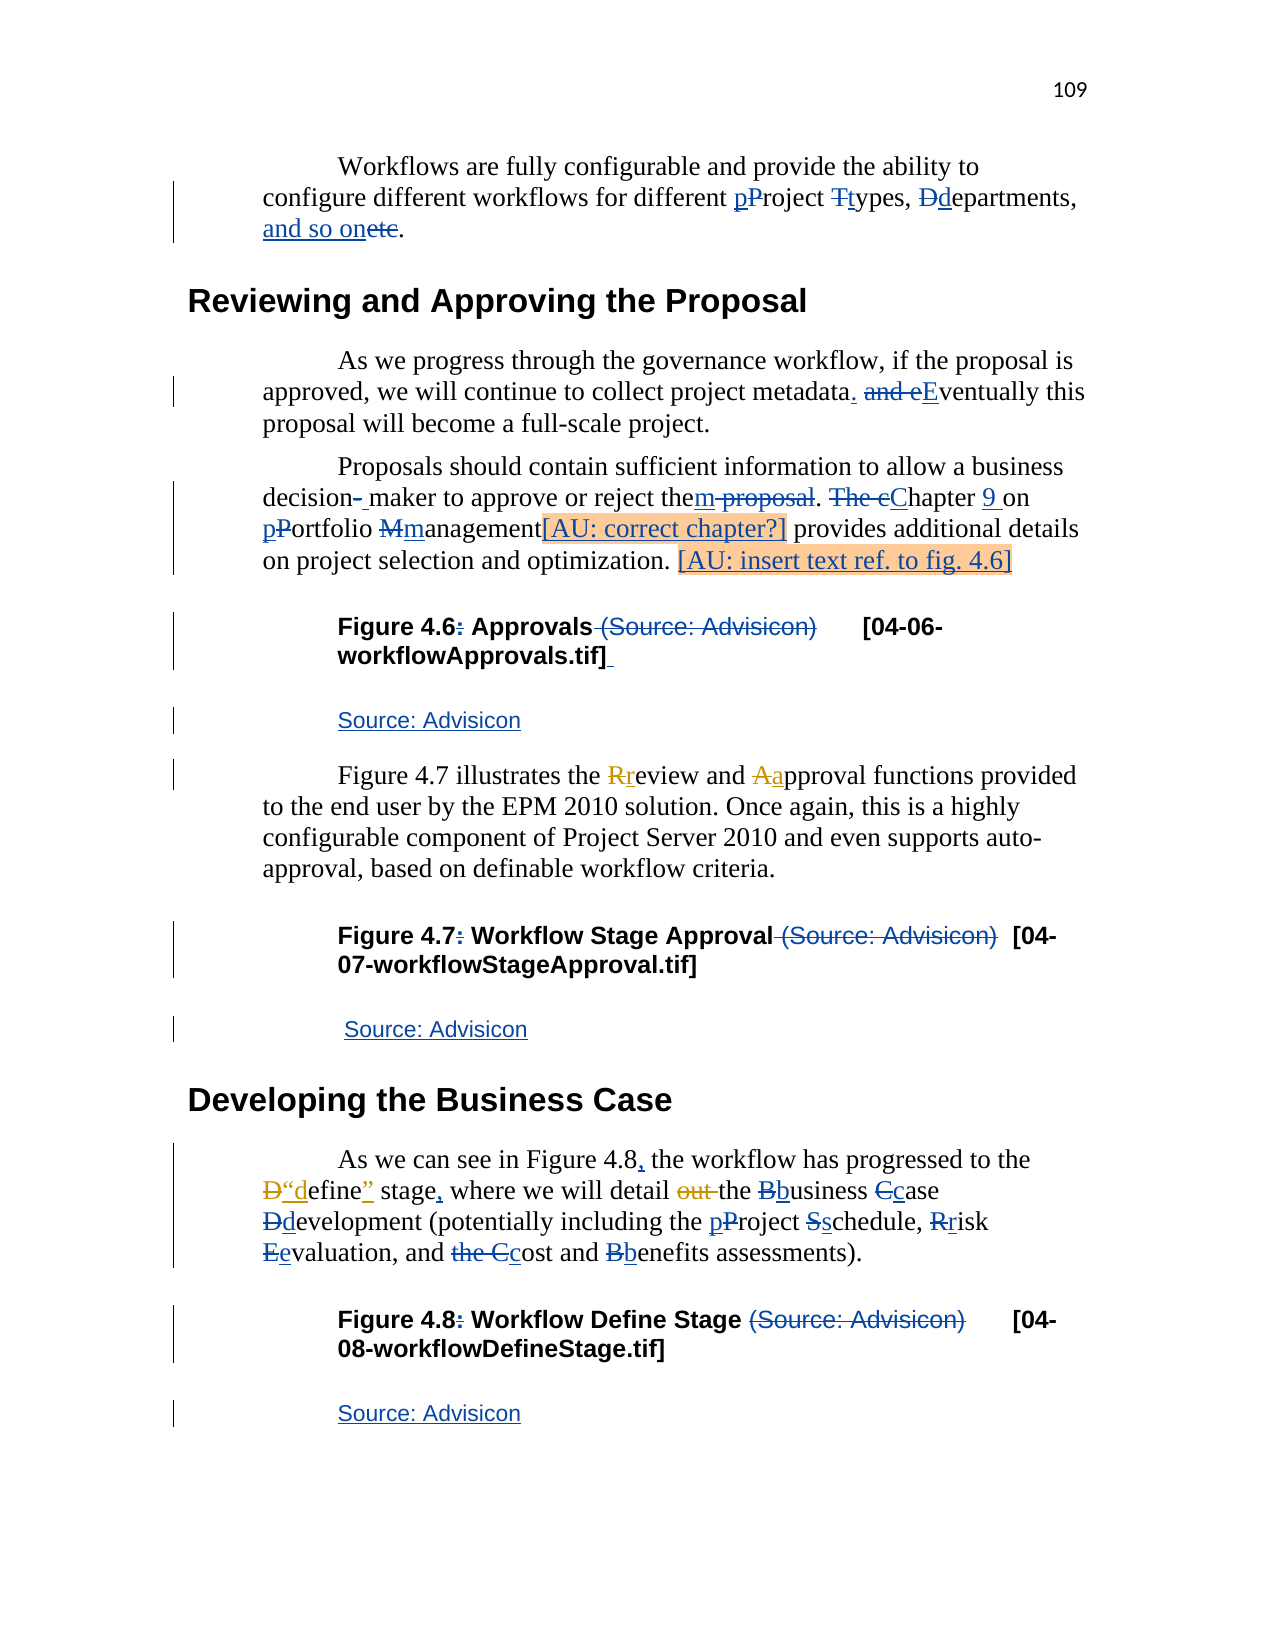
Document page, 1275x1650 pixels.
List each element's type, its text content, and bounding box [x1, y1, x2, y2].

text Figure 4.7 Workflow Stage Approval [04-07-workflowStageApproval.tif] [337, 921, 1087, 978]
text Workflows are fully configurable and provide the ability to configure different workflows for different roject ypes, epartments, . [262, 150, 1087, 243]
text As we progress through the governance workflow, if the proposal is approved, we will continue to collect project metadata ventually this proposal will become a full-scale project. [262, 344, 1087, 438]
text Reviewing and Approving the Proposal [187, 281, 1087, 319]
text Developing the Business Case [187, 1080, 1087, 1118]
text Figure 4.8 Workflow Define Stage [04-08-workflowDefineStage.tif] [337, 1305, 1087, 1363]
text Figure 4.6 Approvals [04-06-workflowApprovals.tif] [337, 612, 1087, 670]
text Proposals should contain sufficient information to allow a business decisionmaker to approve or reject the. hapter on ortfolio anagement provides additional details on project selection and optimization. [262, 450, 1087, 575]
text As we can see in Figure 4.8 the workflow has progressed to the efine stage where we will detail the usiness ase evelopment (potentially including the roject chedule, isk valuation, and ost and enefits assessments). [262, 1143, 1087, 1268]
text Figure 4.7 illustrates the eview and pproval functions provided to the end user by the EPM 2010 solution. Once again, this is a highly configurable component of Project Server 2010 and even supports auto-approval, based on definable workflow criteria. [262, 759, 1087, 883]
